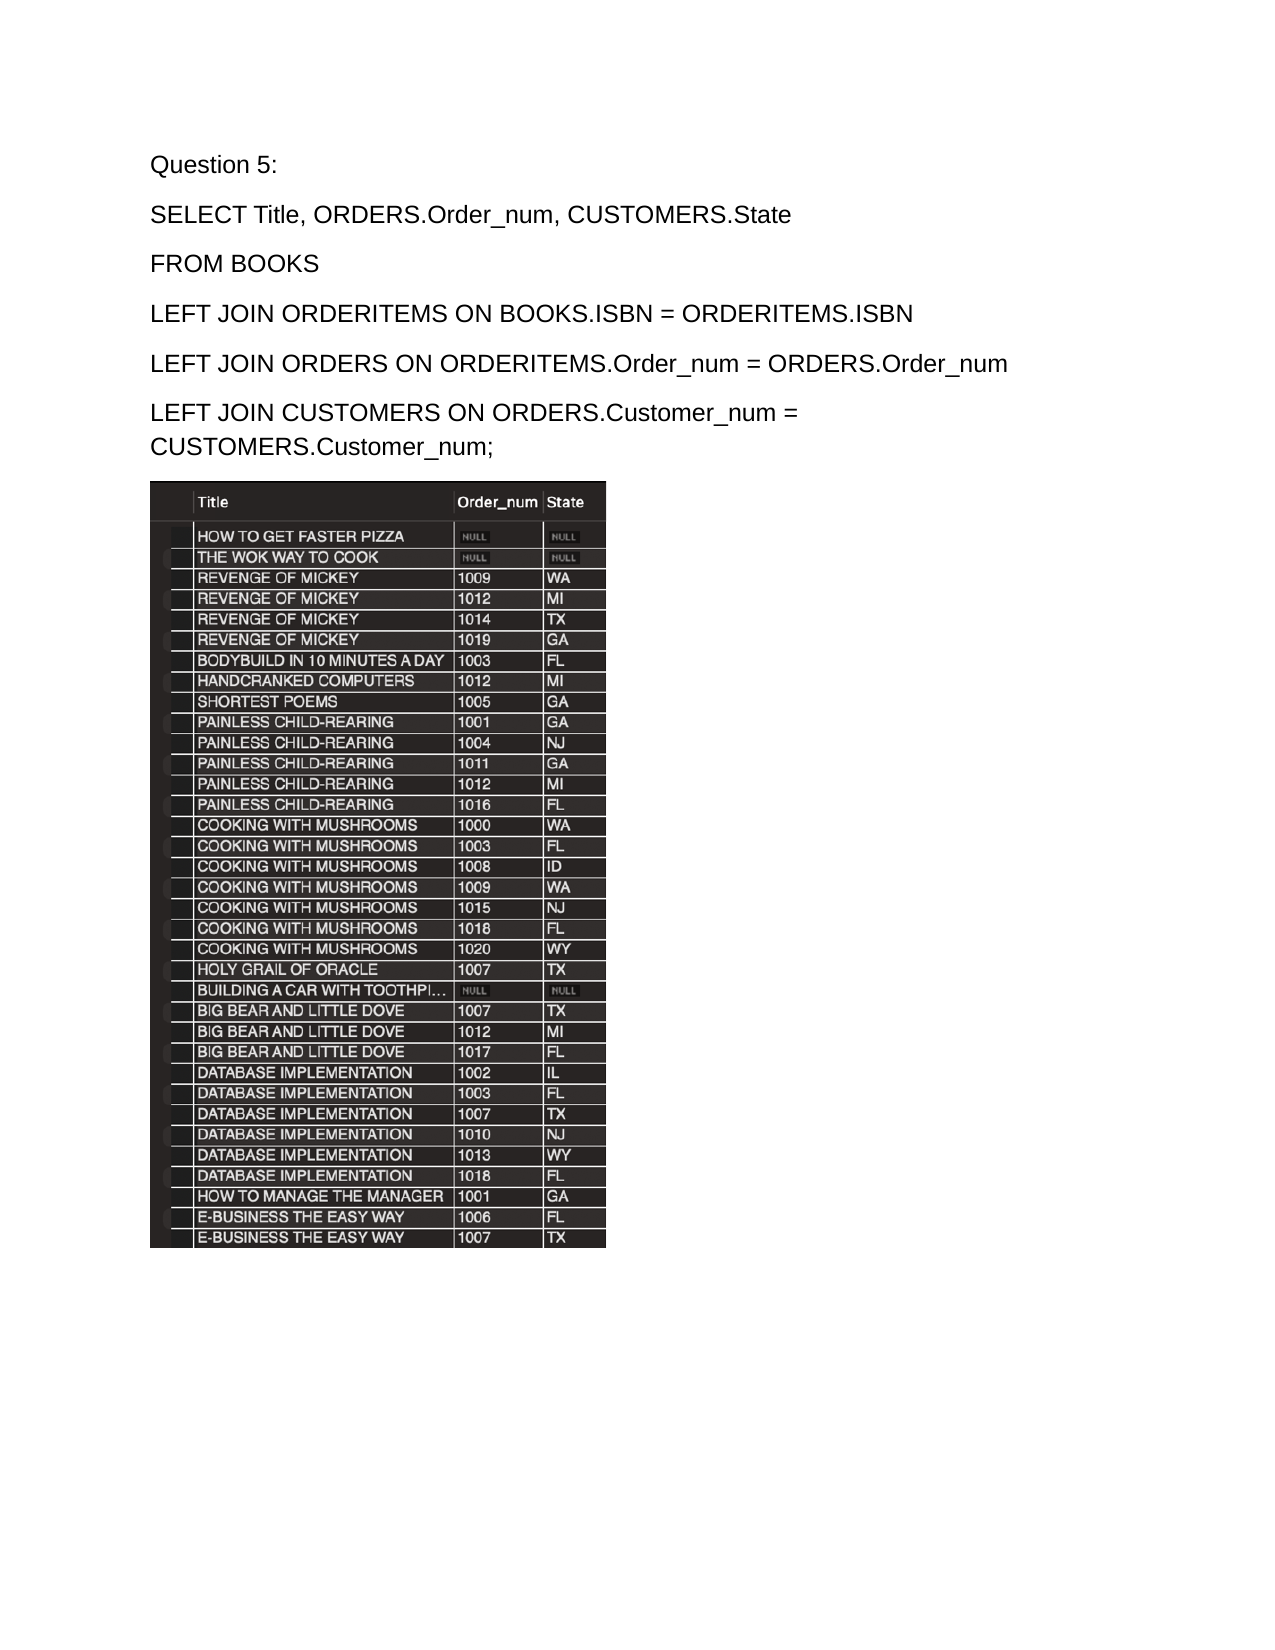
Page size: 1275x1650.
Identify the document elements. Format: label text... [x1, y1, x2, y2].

text FROM BOOKS [150, 249, 1125, 278]
text Question 5: [150, 150, 1125, 179]
picture [150, 481, 607, 1248]
text SELECT Title, ORDERS.Order_num, CUSTOMERS.State [150, 200, 1125, 228]
text LEFT JOIN ORDERS ON ORDERITEMS.Order_num = ORDERS.Order_num [150, 349, 1125, 377]
text LEFT JOIN ORDERITEMS ON BOOKS.ISBN = ORDERITEMS.ISBN [150, 299, 1125, 328]
text LEFT JOIN CUSTOMERS ON ORDERS.Customer_num = CUSTOMERS.Customer_num; [150, 398, 1125, 460]
